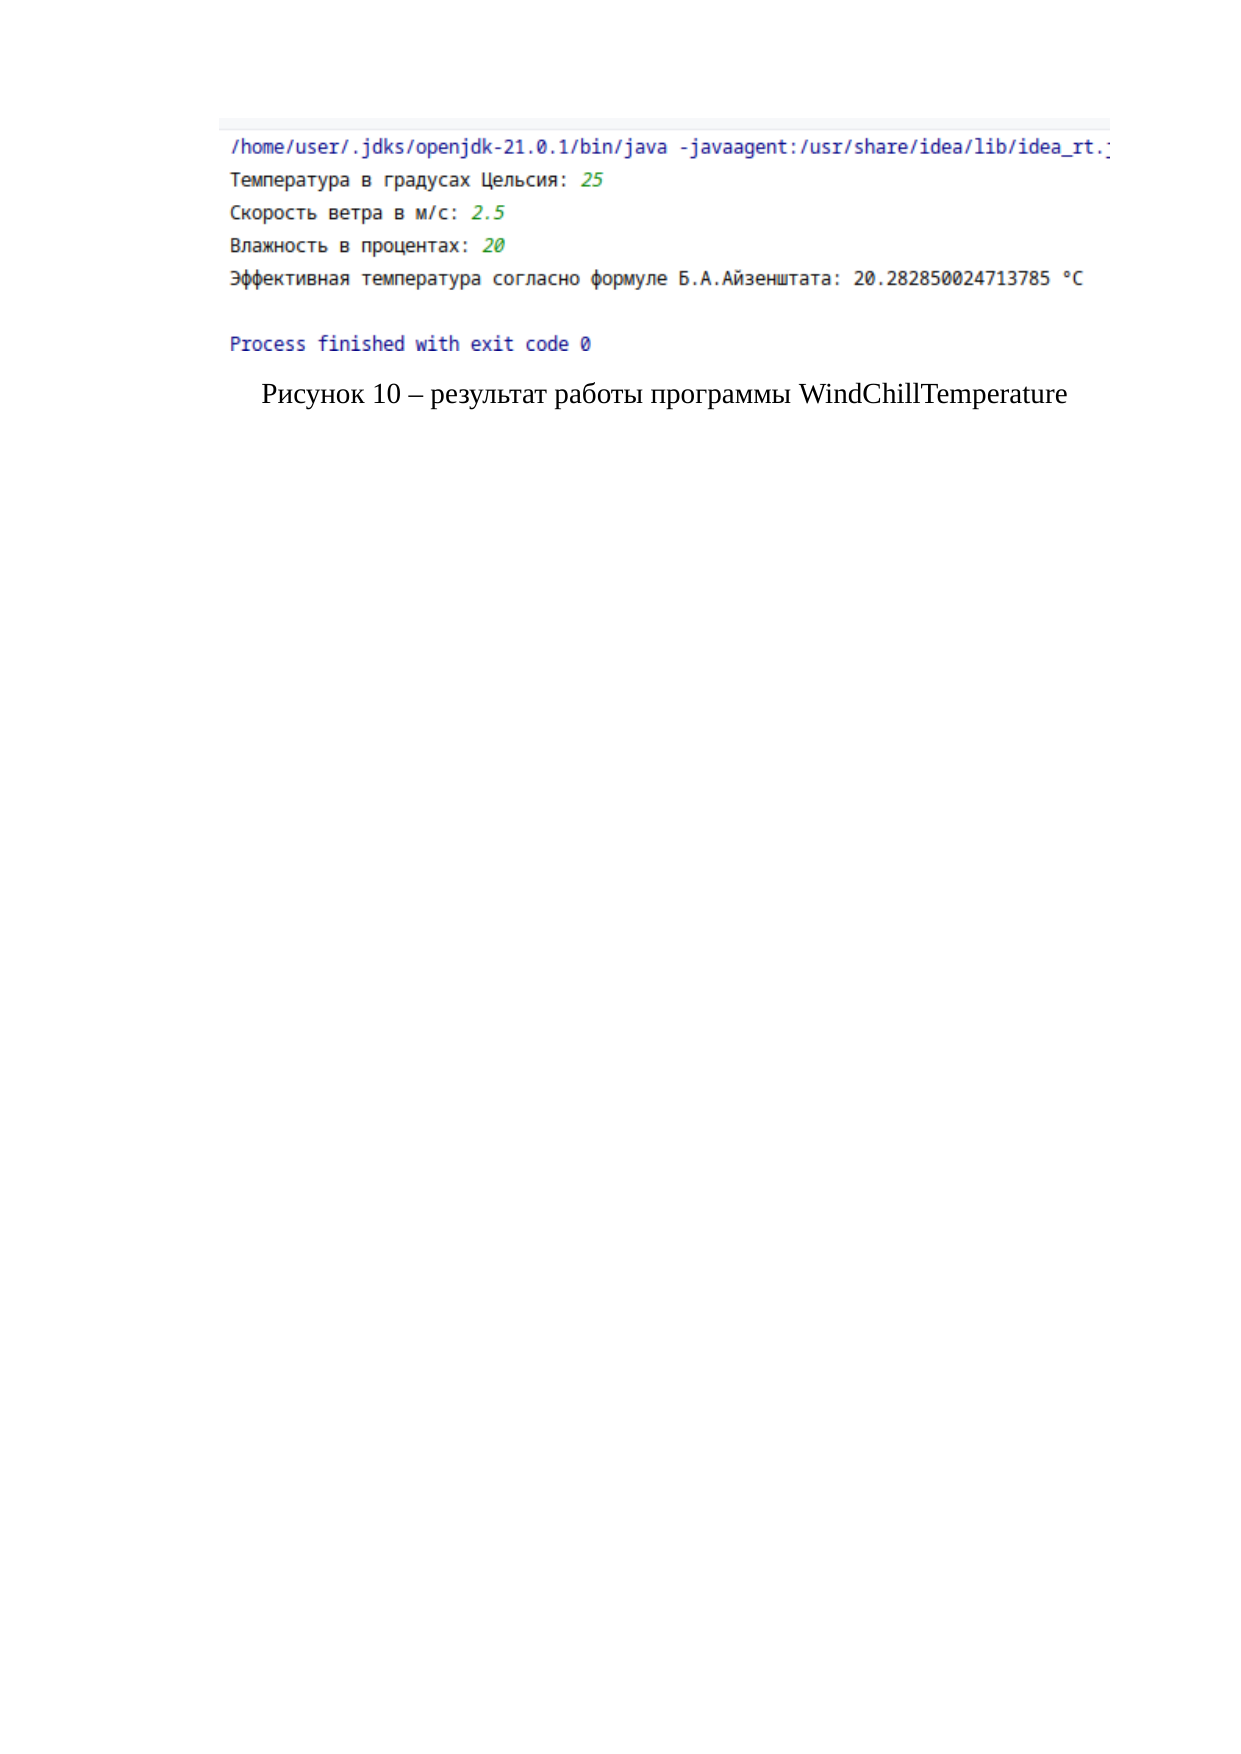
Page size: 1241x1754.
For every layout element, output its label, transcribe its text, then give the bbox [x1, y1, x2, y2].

picture [219, 118, 1110, 351]
text Рисунок 10 – результат работы программы WindChillTemperature [177, 376, 1152, 409]
